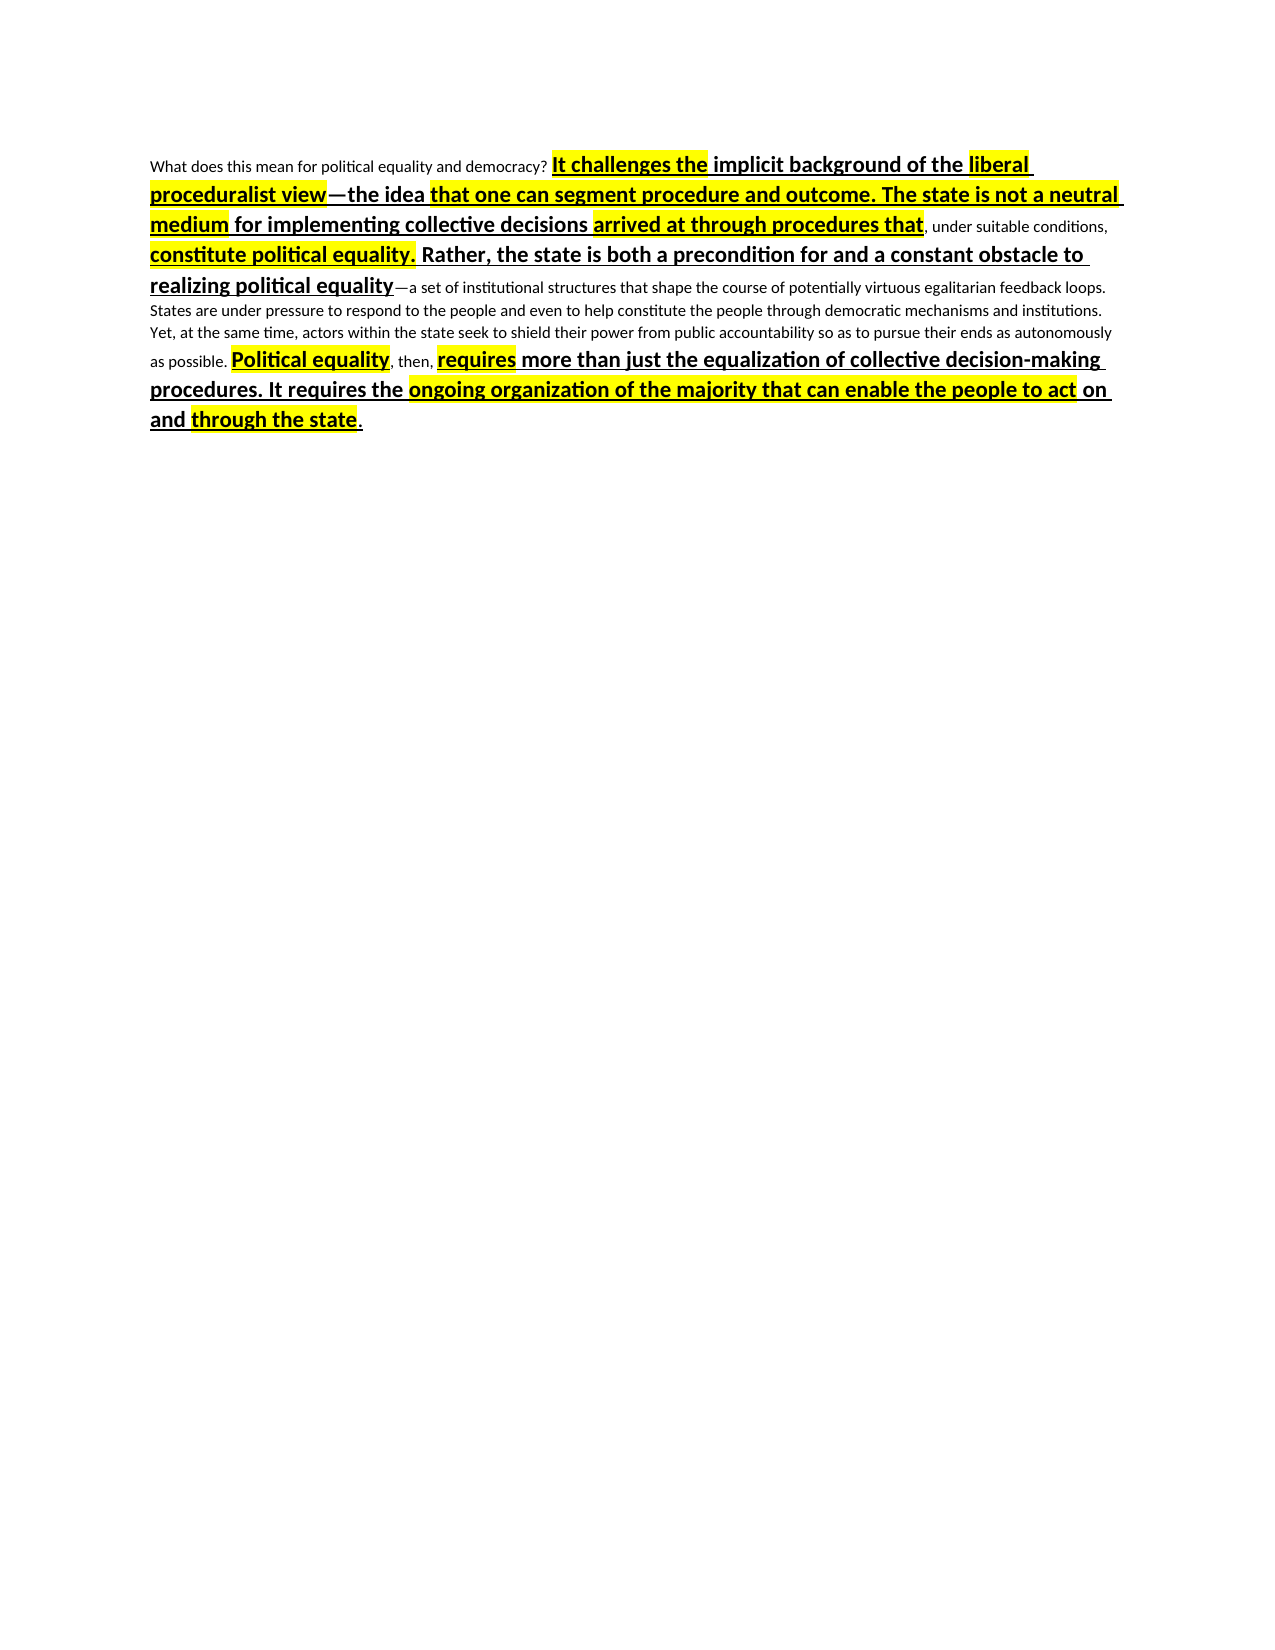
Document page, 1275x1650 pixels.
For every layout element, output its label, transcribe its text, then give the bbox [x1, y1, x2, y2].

text What does this mean for political equality and democracy? It challenges the implicit background of the liberal proceduralist view—the idea that one can segment procedure and outcome. The state is not a neutral medium for implementing collective decisions arrived at through procedures that, under suitable conditions, constitute political equality. Rather, the state is both a precondition for and a constant obstacle to realizing political equality—a set of institutional structures that shape the course of potentially virtuous egalitarian feedback loops. States are under pressure to respond to the people and even to help constitute the people through democratic mechanisms and institutions. Yet, at the same time, actors within the state seek to shield their power from public accountability so as to pursue their ends as autonomously as possible. Political equality, then, requires more than just the equalization of collective decision-making procedures. It requires the ongoing organization of the majority that can enable the people to act on and through the state. [150, 150, 1125, 433]
